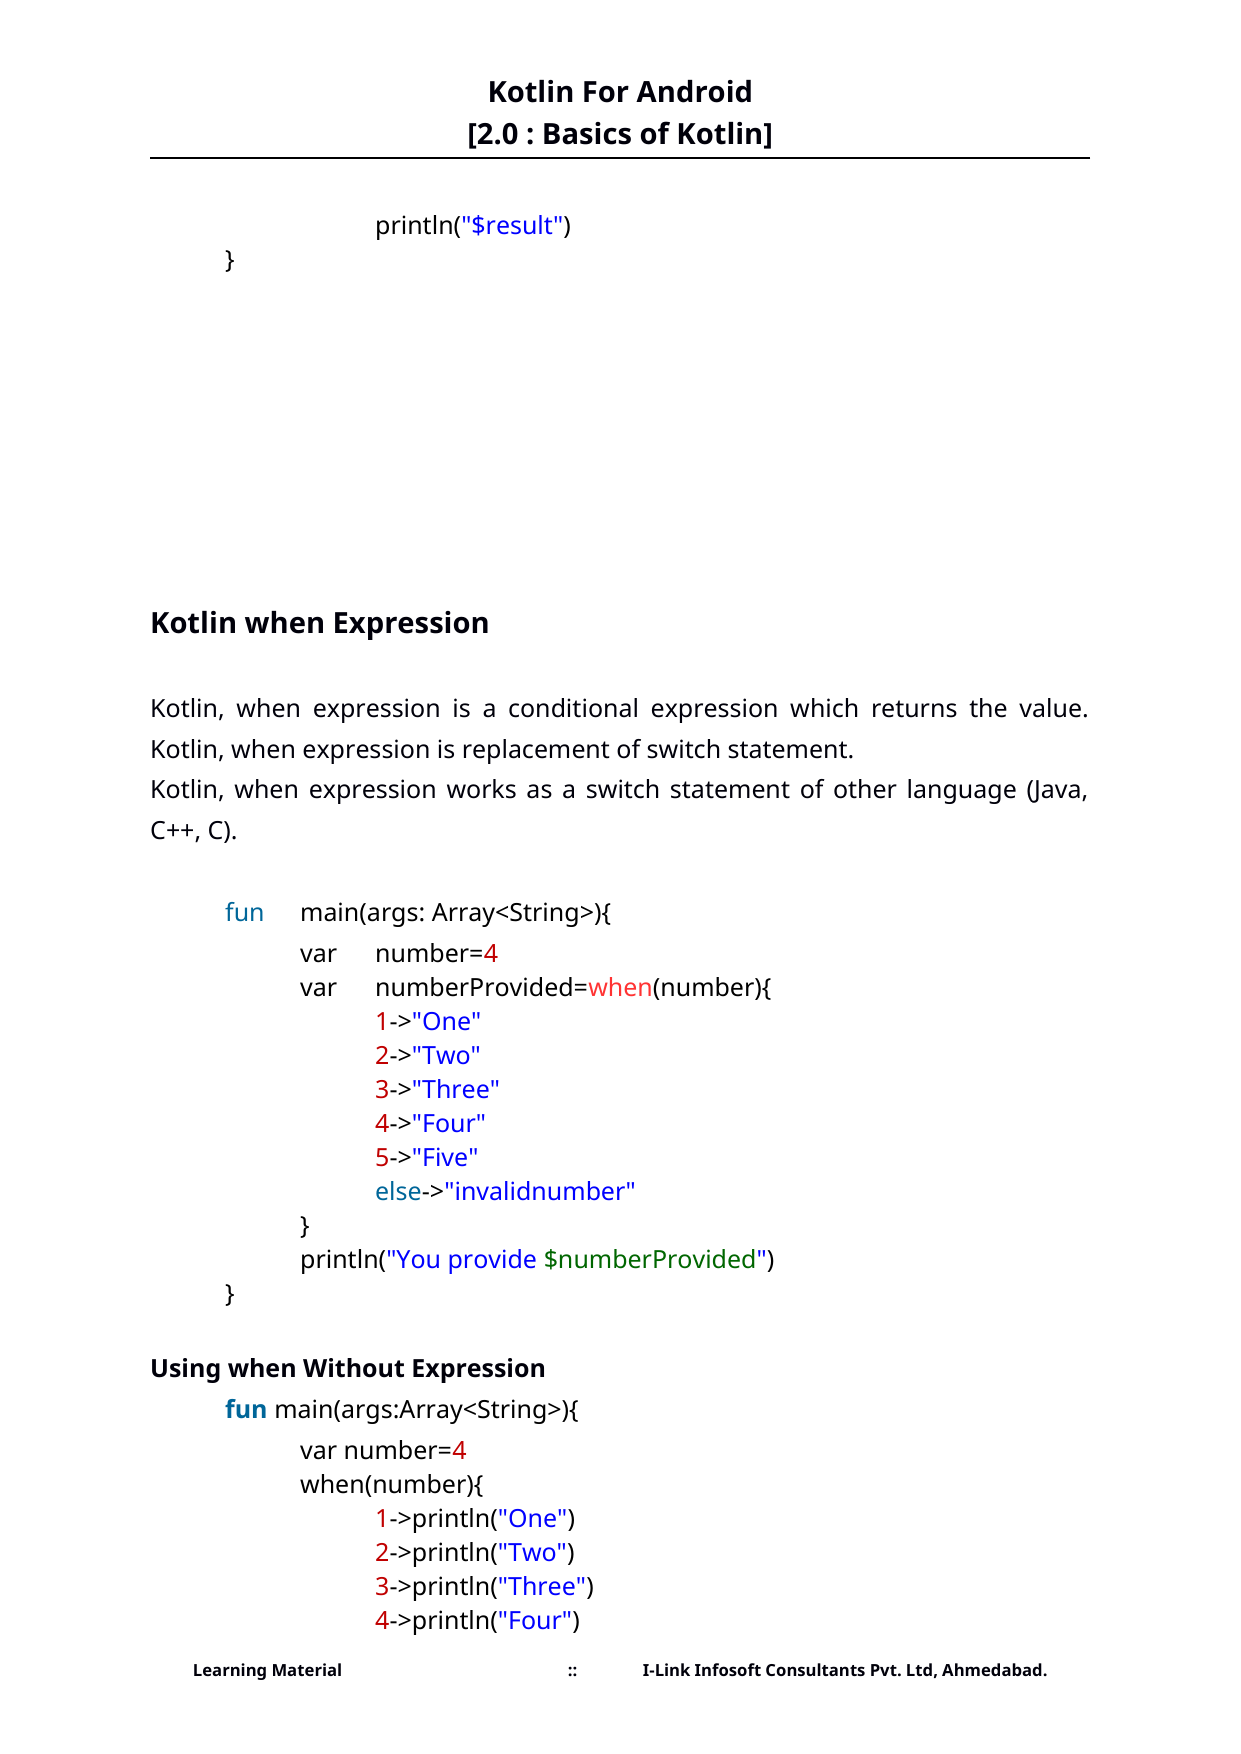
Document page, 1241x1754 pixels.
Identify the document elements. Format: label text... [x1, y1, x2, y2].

text 3->"Three" [225, 1072, 1090, 1106]
text Kotlin, when expression works as a switch statement of other language (Java, C++, C). [150, 772, 1090, 847]
text Kotlin, when expression is a conditional expression which returns the value. Kotlin, when expression is replacement of switch statement. [150, 691, 1090, 765]
text } [225, 1276, 1090, 1310]
text 4->println("Four") [225, 1603, 1090, 1637]
text println("You provide $numberProvided") [225, 1242, 1090, 1276]
text 5->"Five" [225, 1140, 1090, 1174]
text } [225, 241, 1090, 275]
text 2->println("Two") [225, 1535, 1090, 1569]
text var number=4 [225, 1433, 1090, 1467]
text fun main(args:Array<String>){ [225, 1392, 1090, 1426]
text println("$result") [225, 207, 1090, 241]
text } [225, 1208, 1090, 1242]
text 3->println("Three") [225, 1569, 1090, 1603]
text fun main(args: Array<String>){ [225, 895, 1090, 929]
text var numberProvided=when(number){ [225, 969, 1090, 1004]
text else->"invalidnumber" [225, 1174, 1090, 1208]
text 2->"Two" [225, 1038, 1090, 1072]
text 4->"Four" [225, 1106, 1090, 1140]
text var number=4 [225, 936, 1090, 969]
text when(number){ [225, 1467, 1090, 1501]
text Kotlin when Expression [150, 602, 1090, 642]
text 1->println("One") [225, 1501, 1090, 1535]
text Using when Without Expression [150, 1351, 1090, 1385]
text 1->"One" [225, 1004, 1090, 1038]
